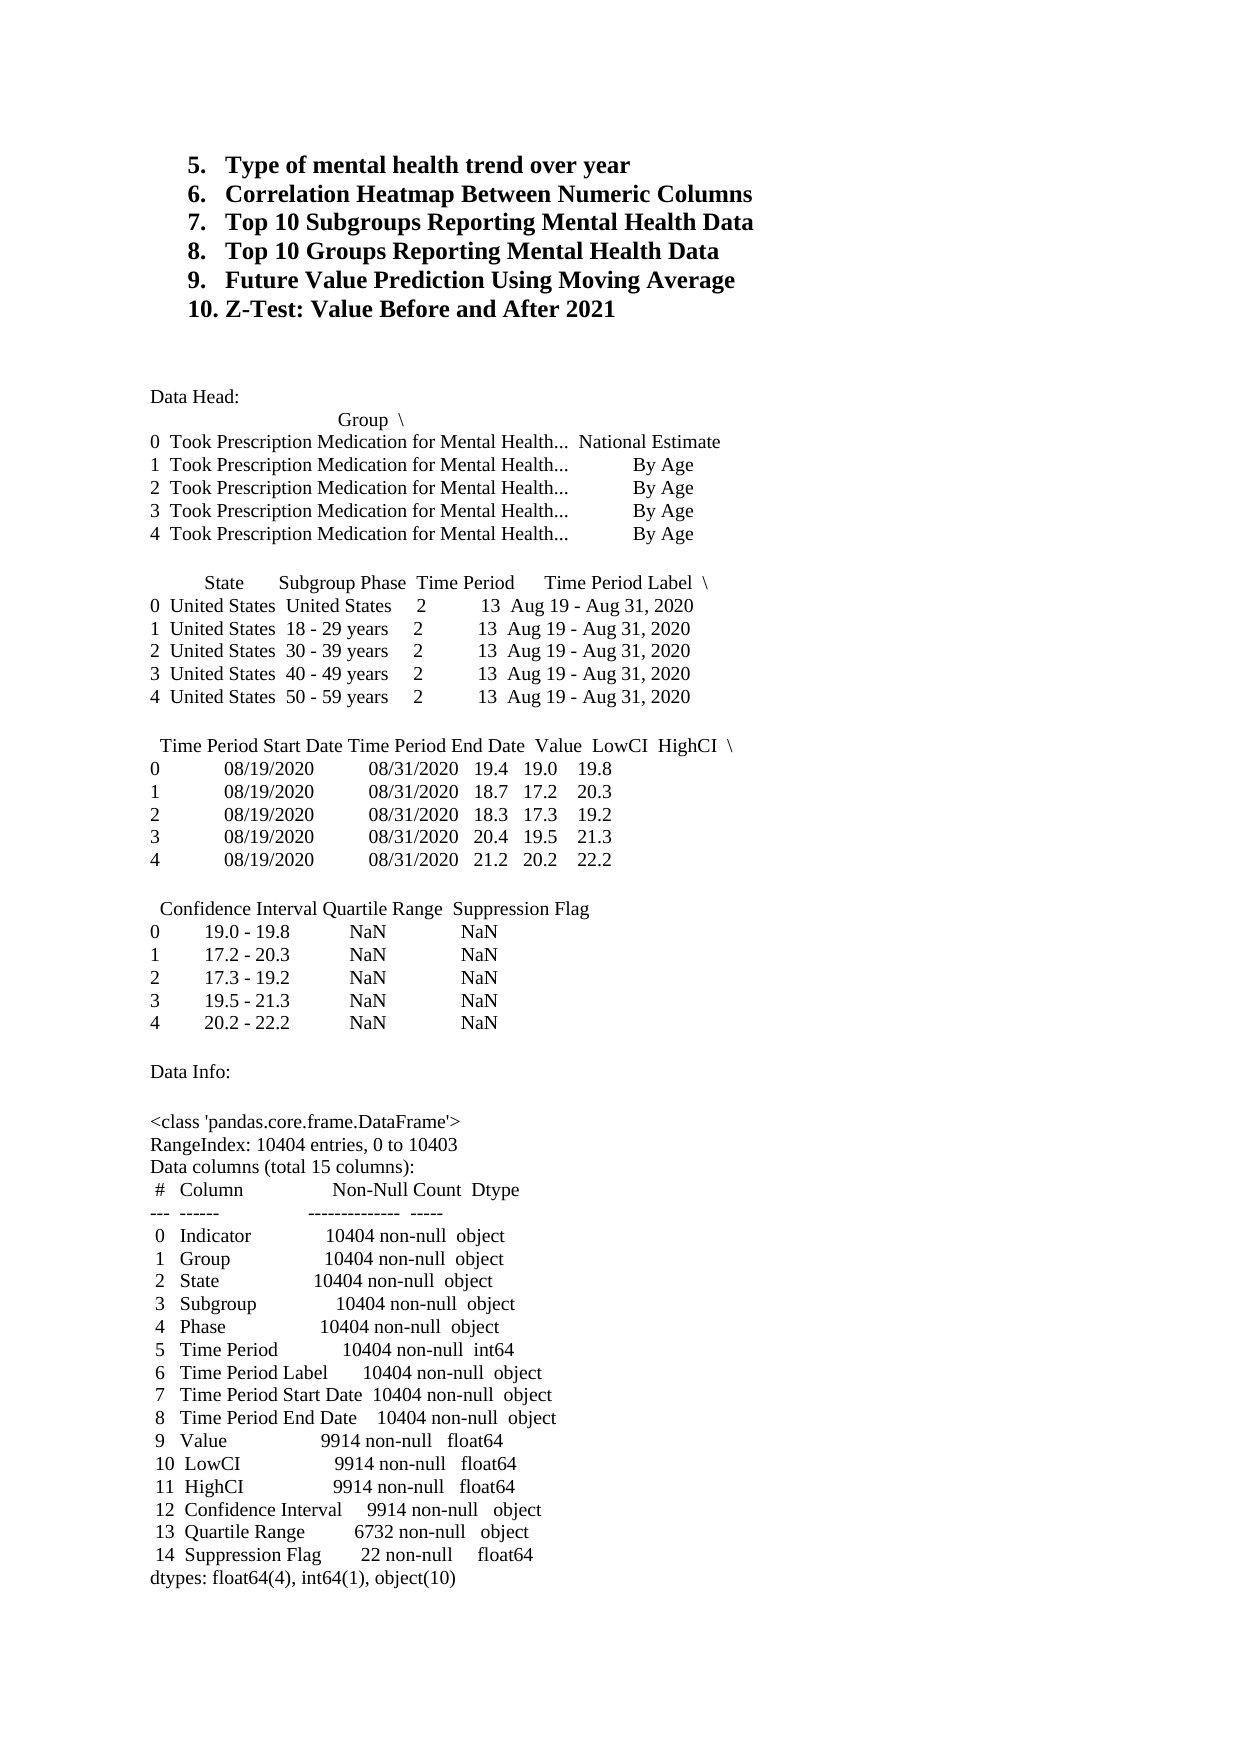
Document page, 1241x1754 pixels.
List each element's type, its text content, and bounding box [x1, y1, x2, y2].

list Top 10 Subgroups Reporting Mental Health Data [187, 207, 1090, 236]
list Top 10 Groups Reporting Mental Health Data [187, 236, 1090, 265]
list Z-Test: Value Before and After 2021 [187, 294, 1090, 322]
list Type of mental health trend over year [187, 150, 1090, 179]
list Correlation Heatmap Between Numeric Columns [187, 179, 1090, 207]
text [150, 385, 1090, 1589]
list Future Value Prediction Using Moving Average [187, 265, 1090, 294]
